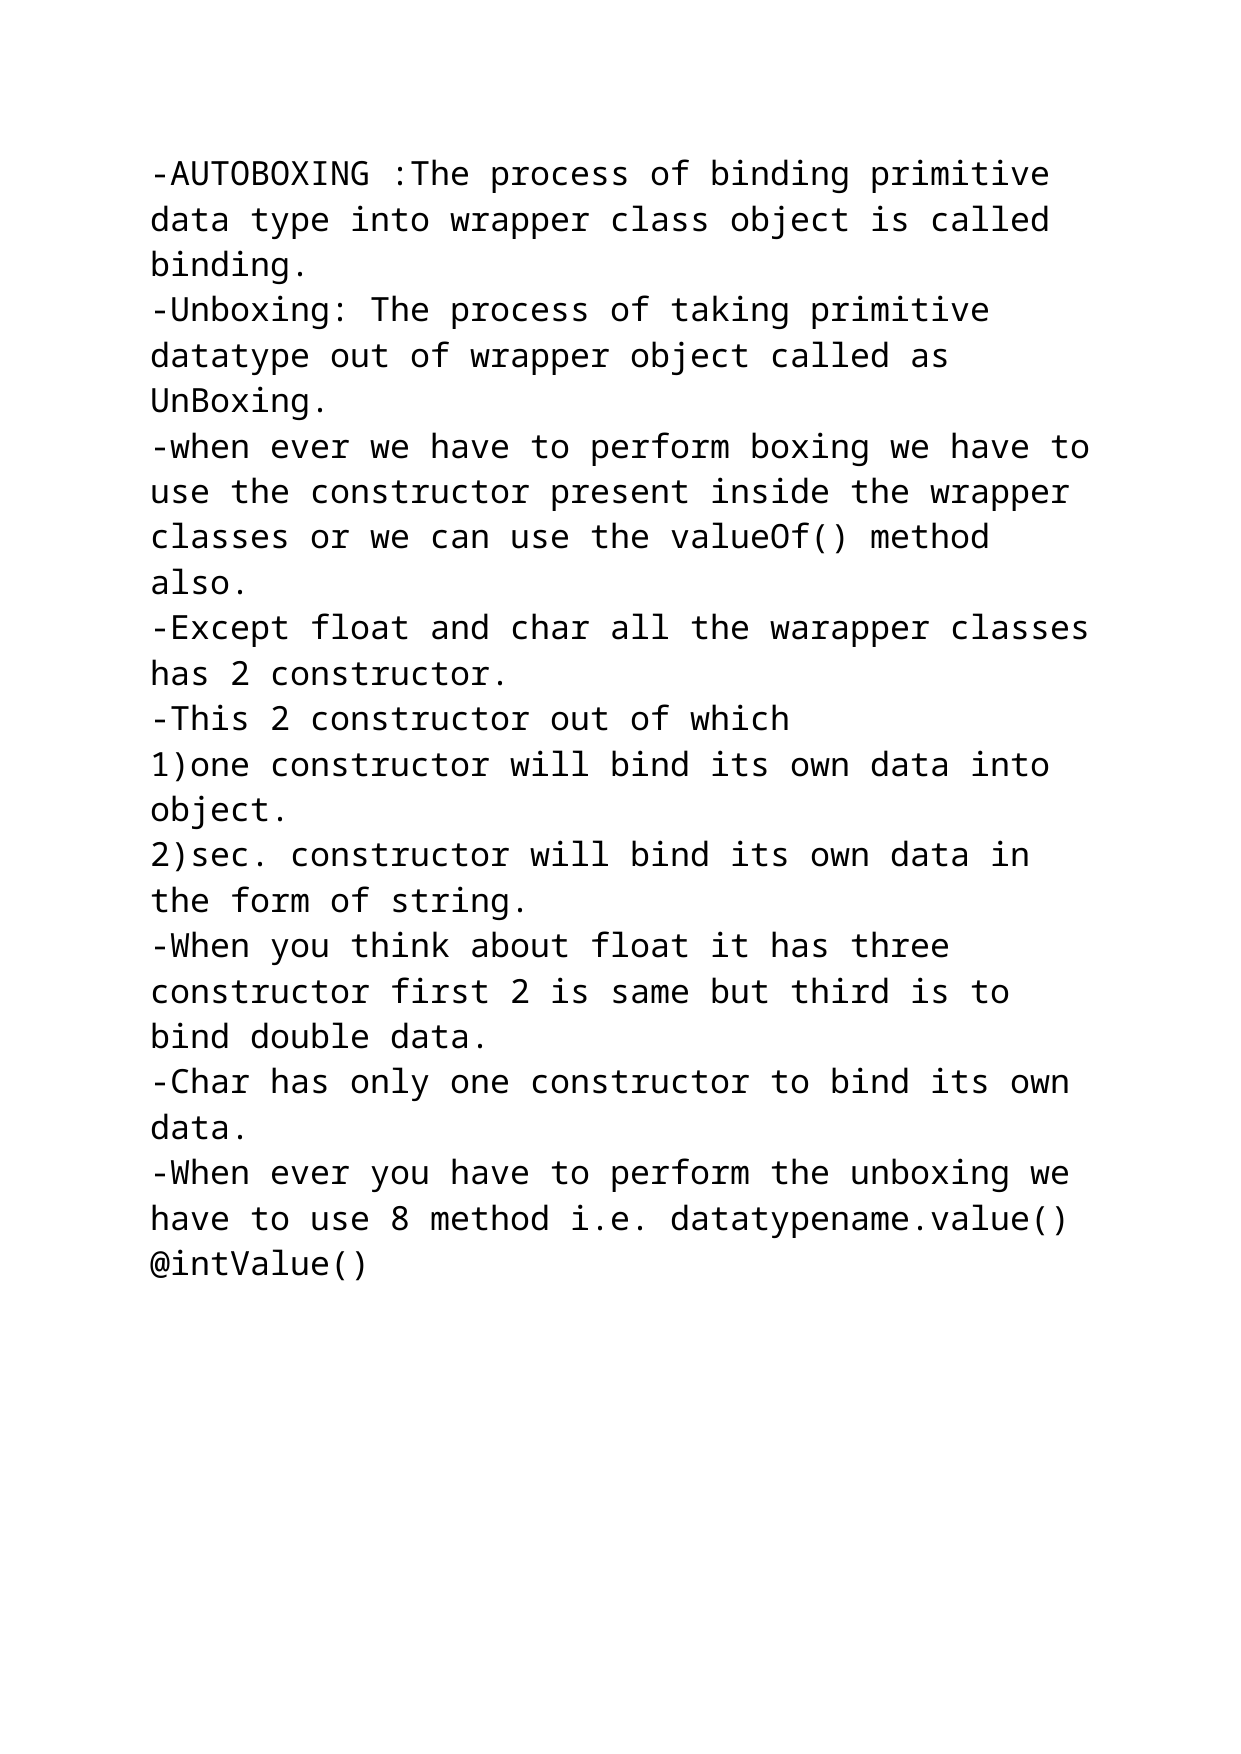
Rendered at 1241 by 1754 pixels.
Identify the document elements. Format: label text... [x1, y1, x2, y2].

text -when ever we have to perform boxing we have to use the constructor present inside the wrapper classes or we can use the valueOf() method also. [150, 422, 1090, 604]
text -When ever you have to perform the unboxing we have to use 8 method i.e. datatypename.value() [150, 1149, 1090, 1240]
text -Unboxing: The process of taking primitive datatype out of wrapper object called as UnBoxing. [150, 286, 1090, 422]
text -When you think about float it has three constructor first 2 is same but third is to bind double data. [150, 922, 1090, 1058]
text -AUTOBOXING :The process of binding primitive data type into wrapper class object is called binding. [150, 150, 1090, 286]
text -Char has only one constructor to bind its own data. [150, 1058, 1090, 1149]
text 2)sec. constructor will bind its own data in the form of string. [150, 831, 1090, 922]
text 1)one constructor will bind its own data into object. [150, 740, 1090, 831]
text -Except float and char all the warapper classes has 2 constructor. [150, 604, 1090, 695]
text -This 2 constructor out of which [150, 695, 1090, 740]
text @intValue() [150, 1240, 1090, 1285]
